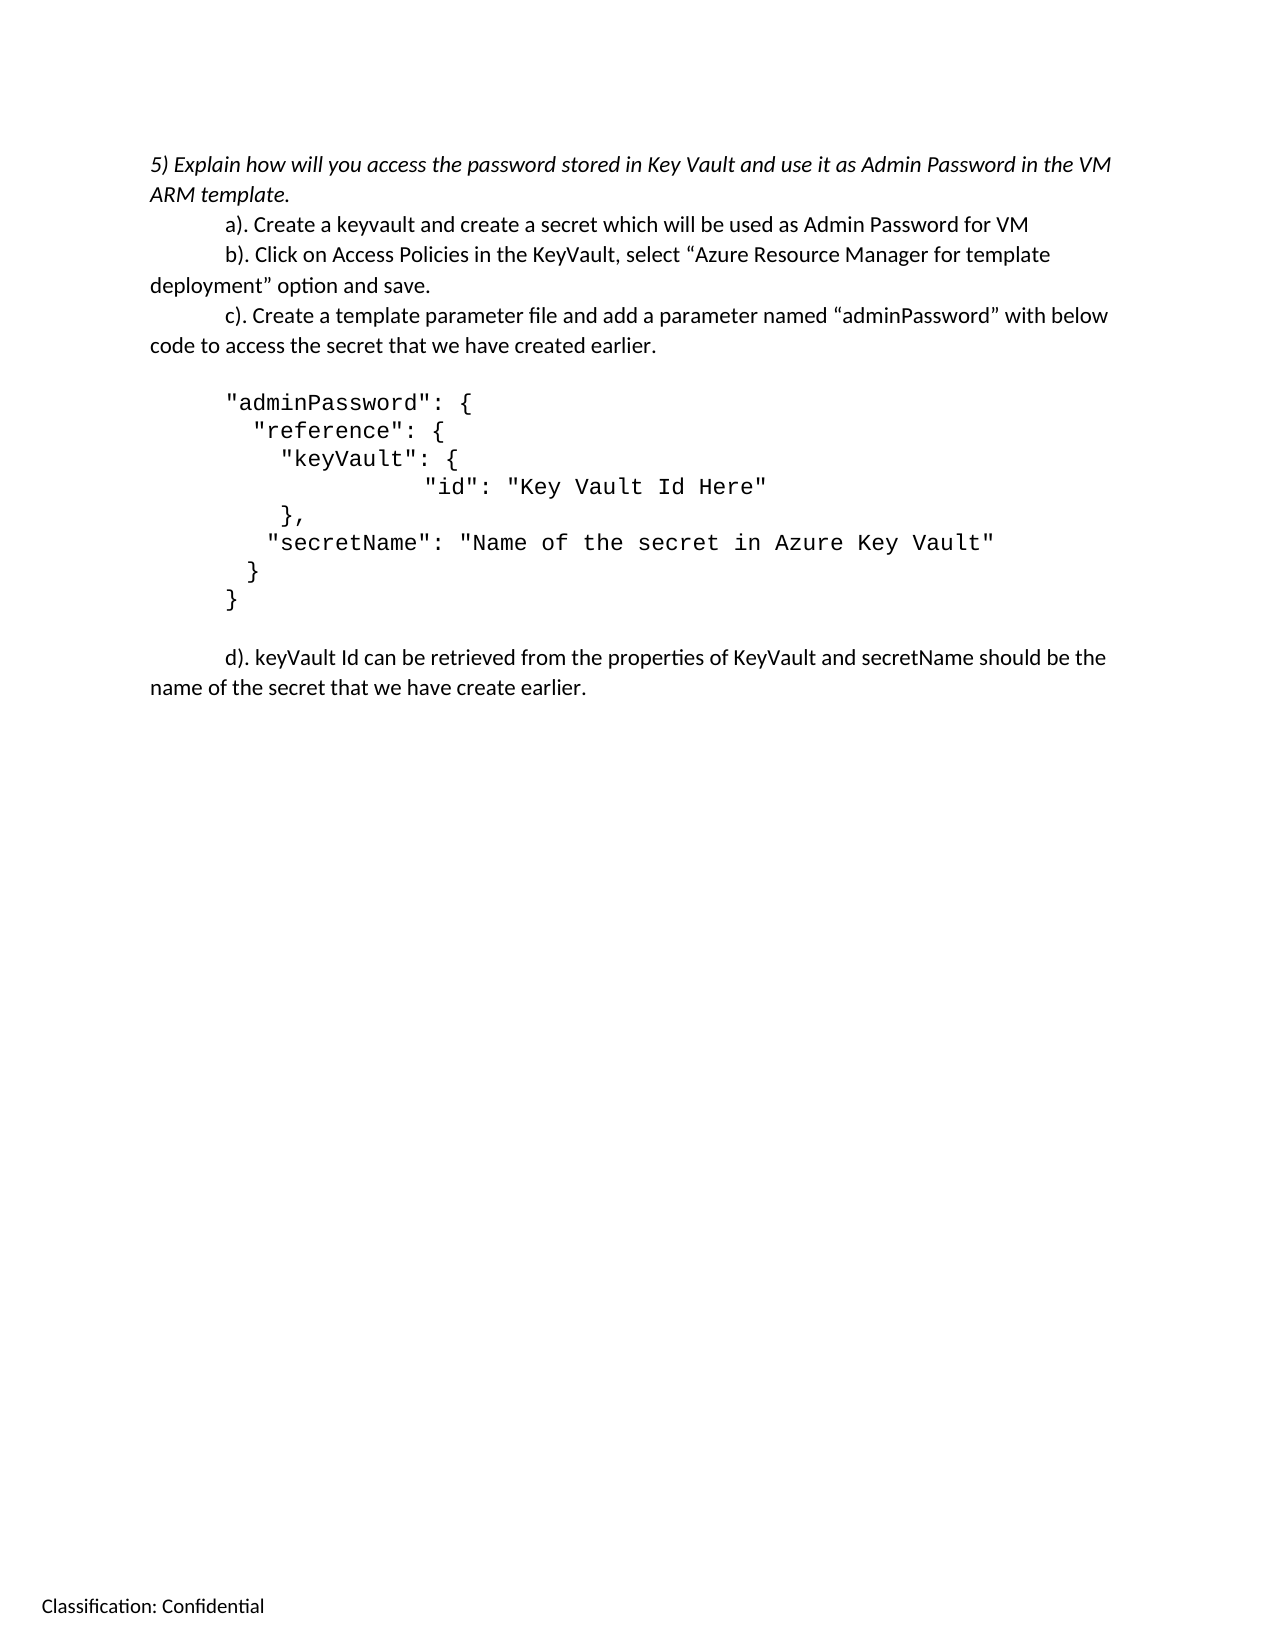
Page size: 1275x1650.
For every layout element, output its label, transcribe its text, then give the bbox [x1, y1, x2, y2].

text "id": "Key Vault Id Here" [150, 476, 1125, 502]
text } [150, 559, 1125, 585]
text }, [150, 504, 1125, 529]
text d). keyVault Id can be retrieved from the properties of KeyVault and secretName should be the name of the secret that we have create earlier. [150, 643, 1125, 701]
text a). Create a keyvault and create a secret which will be used as Admin Password for VM [150, 210, 1125, 238]
text 5) Explain how will you access the password stored in Key Vault and use it as Admin Password in the VM ARM template. [150, 150, 1125, 208]
text b). Click on Access Policies in the KeyVault, select “Azure Resource Manager for template deployment” option and save. [150, 241, 1125, 299]
text c). Create a template parameter file and add a parameter named “adminPassword” with below code to access the secret that we have created earlier. [150, 301, 1125, 359]
text "reference": { [150, 420, 1125, 446]
text "secretName": "Name of the secret in Azure Key Vault" [150, 532, 1125, 557]
text "adminPassword": { [150, 392, 1125, 418]
text } [150, 587, 1125, 613]
text "keyVault": { [150, 448, 1125, 474]
